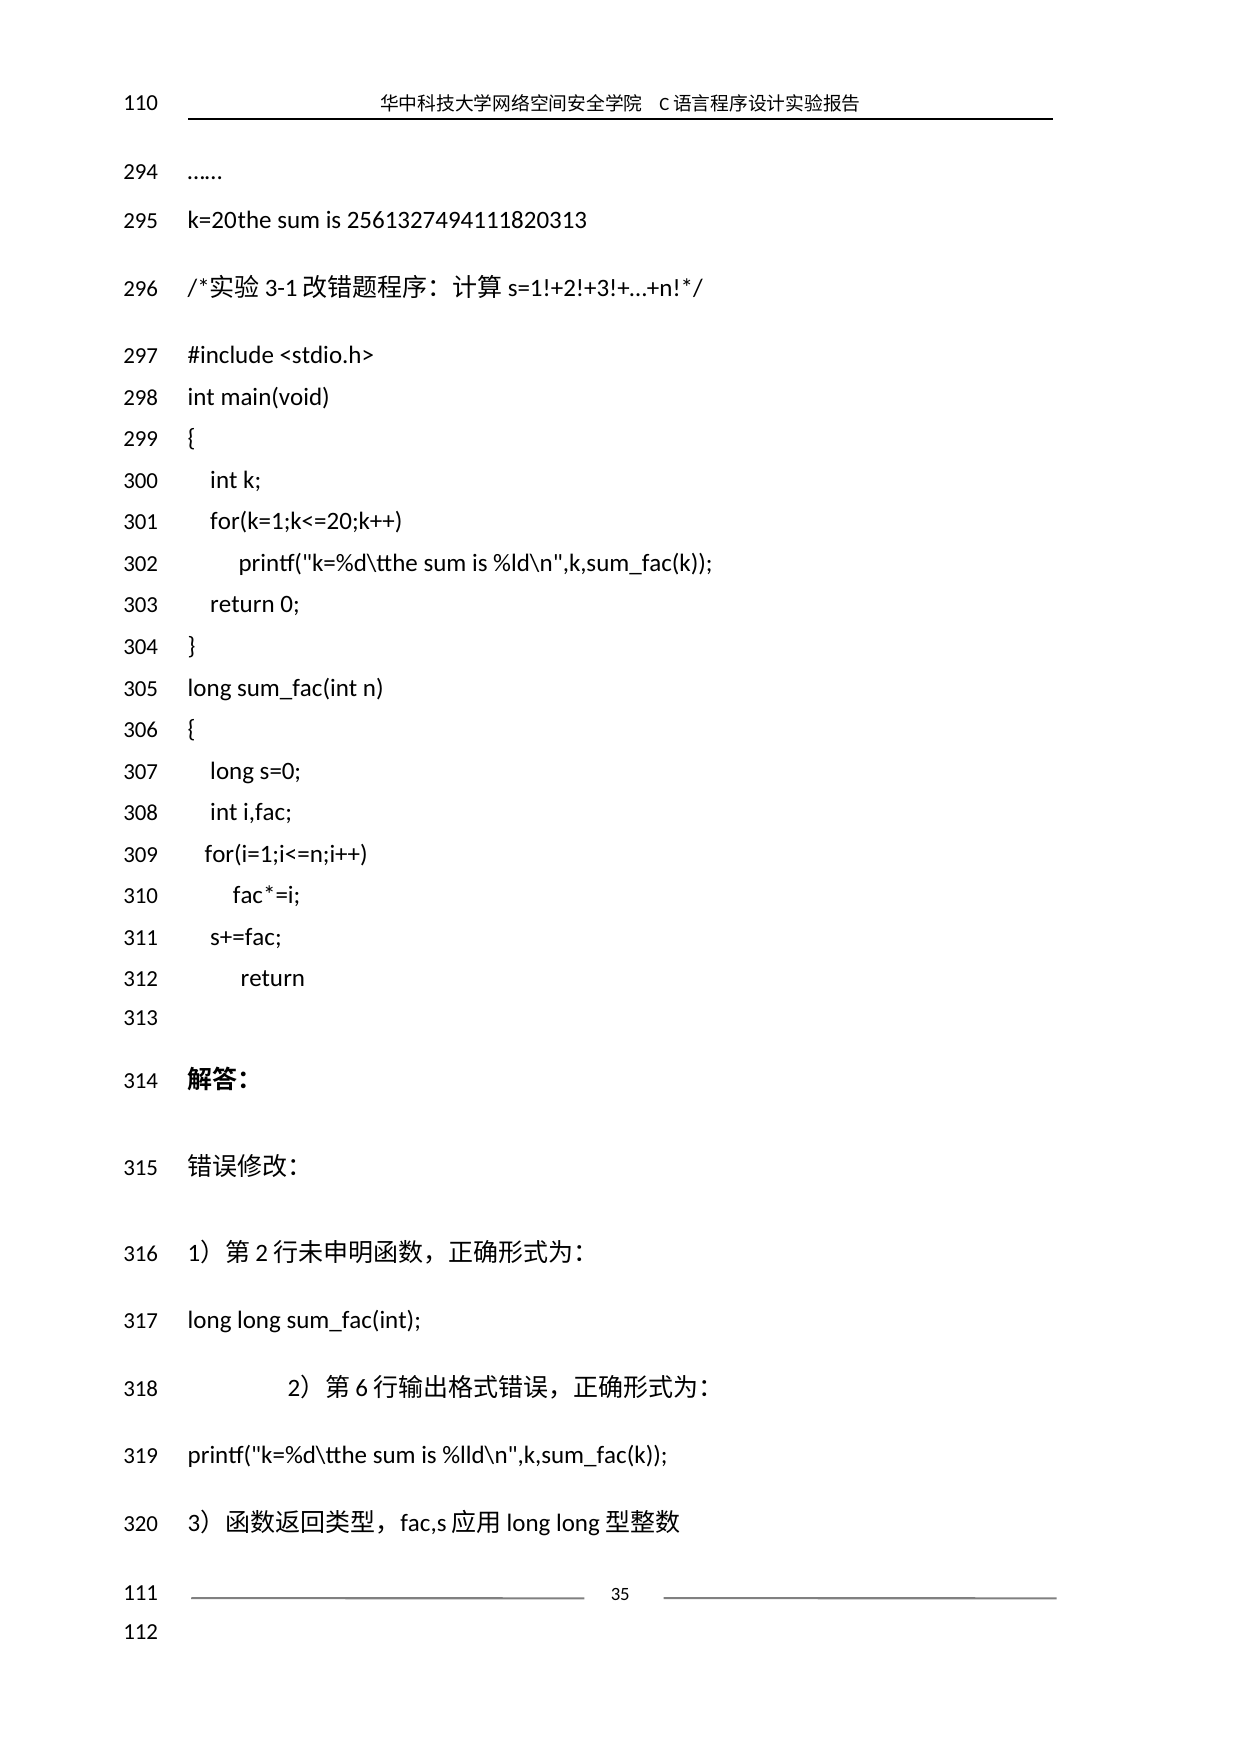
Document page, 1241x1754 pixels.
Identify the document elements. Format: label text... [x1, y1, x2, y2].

text fac*=i; [187, 878, 1053, 912]
text int main(void) [187, 379, 1053, 413]
text int i,fac; [187, 795, 1053, 829]
text for(i=1;i<=n;i++) [187, 836, 1053, 870]
text long s=0; [187, 753, 1053, 787]
text for(k=1;k<=20;k++) [187, 504, 1053, 538]
text return 0; [187, 587, 1053, 621]
text printf("k=%d\tthe sum is %lld\n",k,sum_fac(k)); [187, 1437, 1053, 1471]
text } [187, 628, 1053, 662]
text s+=fac; [187, 919, 1053, 953]
text long sum_fac(int n) [187, 670, 1053, 704]
text { [187, 421, 1053, 454]
text printf("k=%d\tthe sum is %ld\n",k,sum_fac(k)); [187, 545, 1053, 579]
text k=20 the sum is 2561327494111820313 [187, 202, 1053, 236]
text 2）第6行输出格式错误，正确形式为： [187, 1351, 1053, 1419]
text 错误修改： [187, 1130, 1053, 1198]
text long long sum_fac(int); [187, 1302, 1053, 1336]
text …… [187, 153, 1053, 187]
text /*实验3-1改错题程序：计算s=1!+2!+3!+…+n!*/ [187, 251, 1053, 319]
text 1）第2行未申明函数，正确形式为： [187, 1216, 1053, 1284]
text #include <stdio.h> [187, 337, 1053, 371]
text 解答： [187, 1044, 1053, 1112]
text return [187, 961, 1053, 995]
text 3）函数返回类型，fac,s应用long long型整数 [187, 1487, 1053, 1554]
text int k; [187, 462, 1053, 496]
text { [187, 712, 1053, 746]
